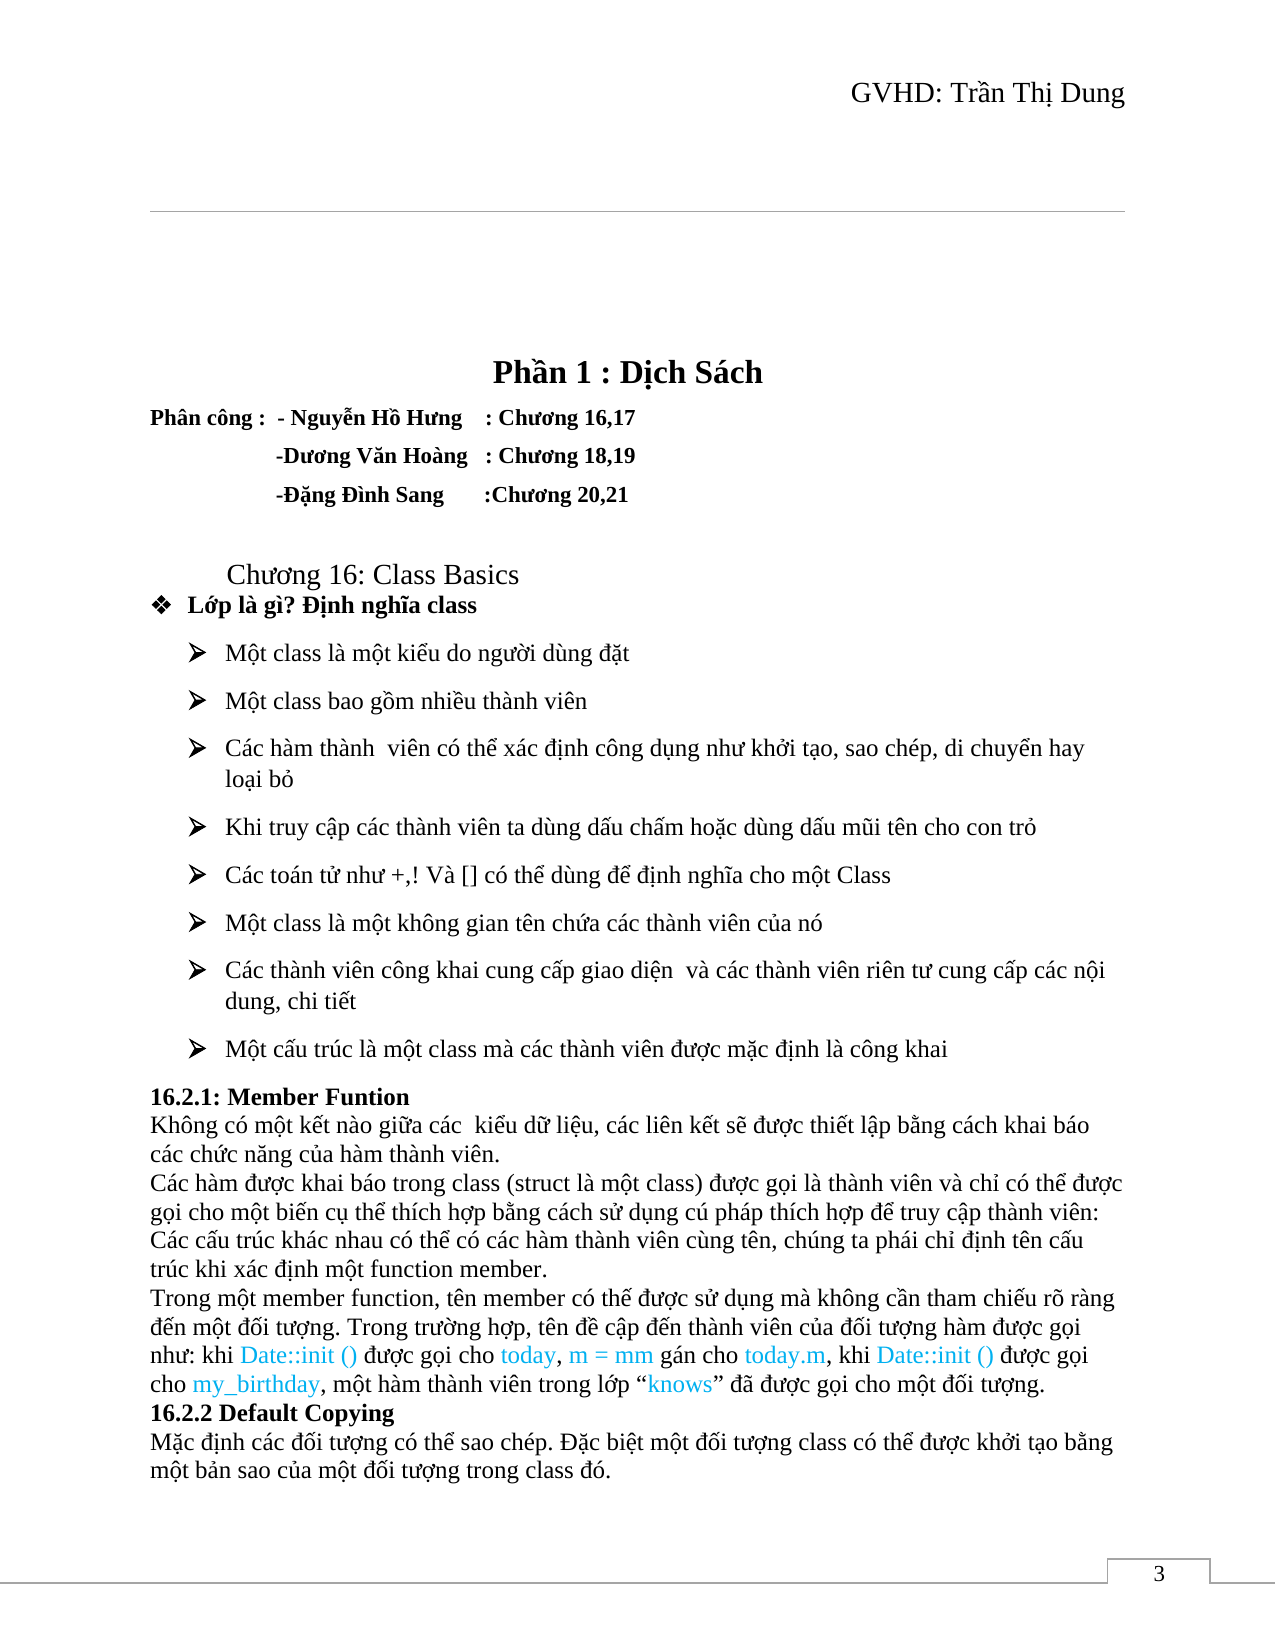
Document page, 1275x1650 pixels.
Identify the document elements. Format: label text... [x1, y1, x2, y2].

list Một class là một không gian tên chứa các thành viên của nó [187, 908, 1125, 936]
list Các thành viên công khai cung cấp giao diện và các thành viên riên tư cung cấp các nội dung, chi tiết [187, 955, 1125, 1015]
text 16.2.2 Default Copying [150, 1398, 1125, 1427]
list Các toán tử như +,! Và [] có thể dùng để định nghĩa cho một Class [187, 860, 1125, 889]
subtitle -Đặng Đình Sang :Chương 20,21 [150, 481, 1172, 508]
text Không có một kết nào giữa các kiểu dữ liệu, các liên kết sẽ được thiết lập bằng cách khai báo các chức năng của hàm thành viên. [150, 1111, 1125, 1168]
text Các hàm được khai báo trong class (struct là một class) được gọi là thành viên và chỉ có thể được gọi cho một biến cụ thể thích hợp bằng cách sử dụng cú pháp thích hợp để truy cập thành viên: [150, 1168, 1125, 1226]
list Khi truy cập các thành viên ta dùng dấu chấm hoặc dùng dấu mũi tên cho con trỏ [187, 812, 1125, 841]
list Một class là một kiểu do người dùng đặt [187, 638, 1125, 667]
subtitle -Dương Văn Hoàng : Chương 18,19 [150, 442, 1172, 469]
text Trong một member function, tên member có thế được sử dụng mà không cần tham chiếu rõ ràng đến một đối tượng. Trong trường hợp, tên đề cập đến thành viên của đối tượng hàm được gọi như: khi Date::init () được gọi cho today, m = mm gán cho today.m, khi Date::init () được gọi cho my_birthday, một hàm thành viên trong lớp “knows” đã được gọi cho một đối tượng. [150, 1283, 1125, 1398]
list Một cấu trúc là một class mà các thành viên được mặc định là công khai [187, 1034, 1125, 1063]
text Các cấu trúc khác nhau có thể có các hàm thành viên cùng tên, chúng ta phái chỉ định tên cấu trúc khi xác định một function member. [150, 1226, 1125, 1283]
text Mặc định các đối tượng có thể sao chép. Đặc biệt một đối tượng class có thể được khởi tạo bằng một bản sao của một đối tượng trong class đó. [150, 1427, 1125, 1484]
list Lớp là gì? Định nghĩa class [150, 590, 1125, 619]
list Các hàm thành viên có thể xác định công dụng như khởi tạo, sao chép, di chuyển hay loại bỏ [187, 733, 1125, 793]
text 16.2.1: Member Funtion [150, 1082, 1125, 1111]
subtitle Phân công : - Nguyễn Hồ Hưng : Chương 16,17 [150, 404, 1172, 430]
subtitle Chương 16: Class Basics [226, 557, 1125, 590]
subtitle Phần 1 : Dịch Sách [347, 353, 909, 391]
list Một class bao gồm nhiều thành viên [187, 686, 1125, 714]
